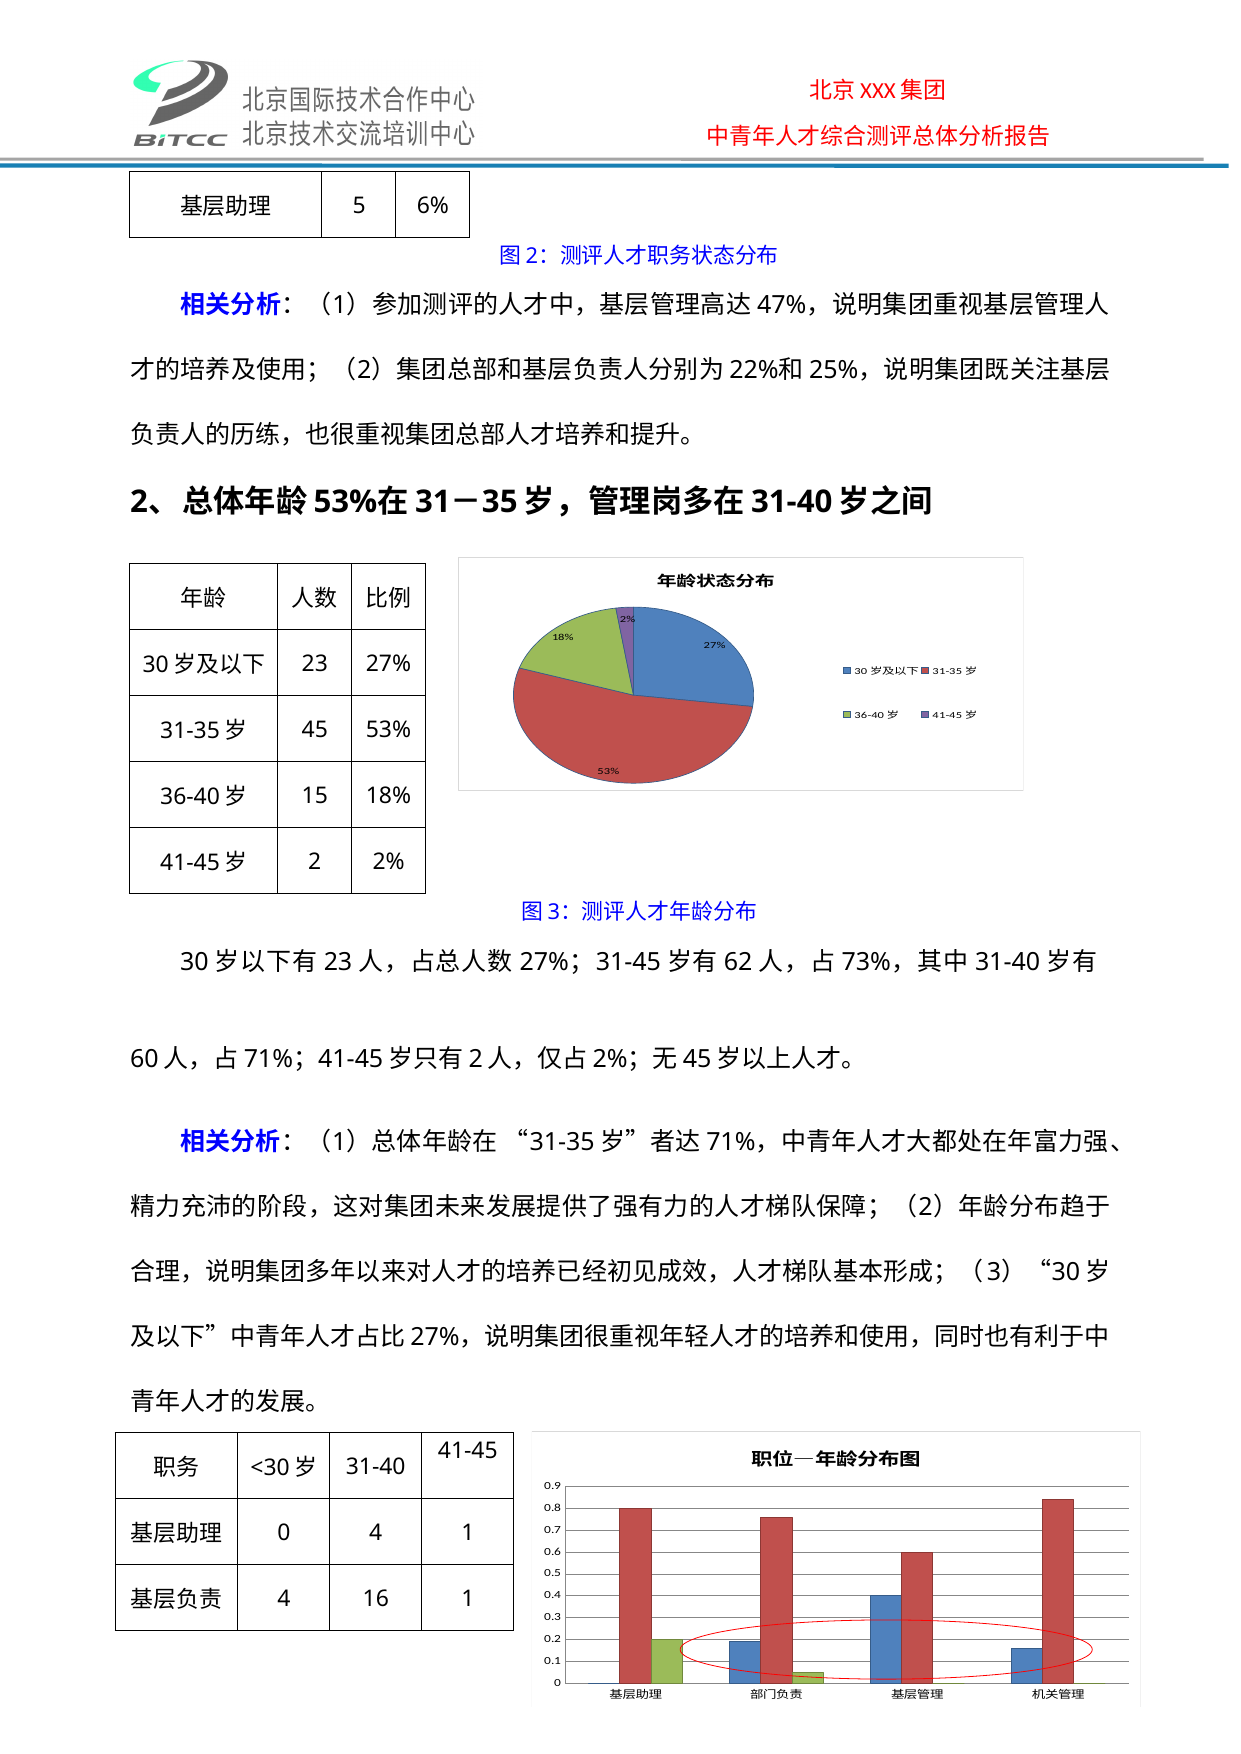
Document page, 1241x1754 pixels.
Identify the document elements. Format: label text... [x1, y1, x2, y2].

table_cell 4 [238, 1565, 329, 1630]
text 相关分析：（1）总体年龄在 “31-35岁”者达71%，中青年人才大都处在年富力强、精力充沛的阶段，这对集团未来发展提供了强有力的人才梯队保障；（2）年龄分布趋于合理，说明集团多年以来对人才的培养已经初见成效，人才梯队基本形成；（3）“30岁及以下”中青年人才占比27%，说明集团很重视年轻人才的培养和使用，同时也有利于中青年人才的发展。 [130, 1107, 1110, 1432]
table_cell 5 [322, 172, 395, 237]
table_cell 36-40岁 [130, 762, 277, 827]
text 30岁以下有23人，占总人数27%；31-45岁有62人，占73%，其中31-40岁有60人，占71%；41-45岁只有2人，仅占2%；无45岁以上人才。 [130, 927, 1098, 1089]
text 图2：测评人才职务状态分布 [130, 238, 1098, 270]
table_cell 45 [278, 696, 351, 761]
table_cell 2 [278, 828, 351, 893]
table_header 比例 [352, 564, 425, 629]
table_cell 41-45岁 [130, 828, 277, 893]
subtitle 总体年龄53%在31－35岁，管理岗多在31-40岁之间 [130, 465, 1110, 530]
table_cell 6% [396, 172, 469, 237]
text 相关分析：（1）参加测评的人才中，基层管理高达47%，说明集团重视基层管理人才的培养及使用；（2）集团总部和基层负责人分别为22%和25%，说明集团既关注基层负责人的历练，也很重视集团总部人才培养和提升。 [130, 270, 1110, 465]
table_cell 1 [422, 1499, 513, 1564]
table_cell 23 [278, 630, 351, 695]
table_header 年龄 [130, 564, 277, 629]
table_cell 1 [422, 1565, 513, 1630]
table_header 职务 [116, 1433, 237, 1498]
table_cell 31-35岁 [130, 696, 277, 761]
table_header 31-40 [330, 1433, 421, 1498]
table_cell 15 [278, 762, 351, 827]
text 图3：测评人才年龄分布 [130, 894, 1098, 927]
table_cell 基层助理 [116, 1499, 237, 1564]
table_cell 18% [352, 762, 425, 827]
table_cell 4 [330, 1499, 421, 1564]
table_cell 0 [238, 1499, 329, 1564]
table_header 人数 [278, 564, 351, 629]
table_header <30岁 [238, 1433, 329, 1498]
table_cell 27% [352, 630, 425, 695]
table_cell 基层助理 [130, 172, 321, 237]
table_header 41-45 [422, 1433, 513, 1498]
table_cell 30岁及以下 [130, 630, 277, 695]
table_cell 基层负责 [116, 1565, 237, 1630]
table_cell 2% [352, 828, 425, 893]
table_cell 53% [352, 696, 425, 761]
table_cell 16 [330, 1565, 421, 1630]
picture [129, 59, 483, 150]
